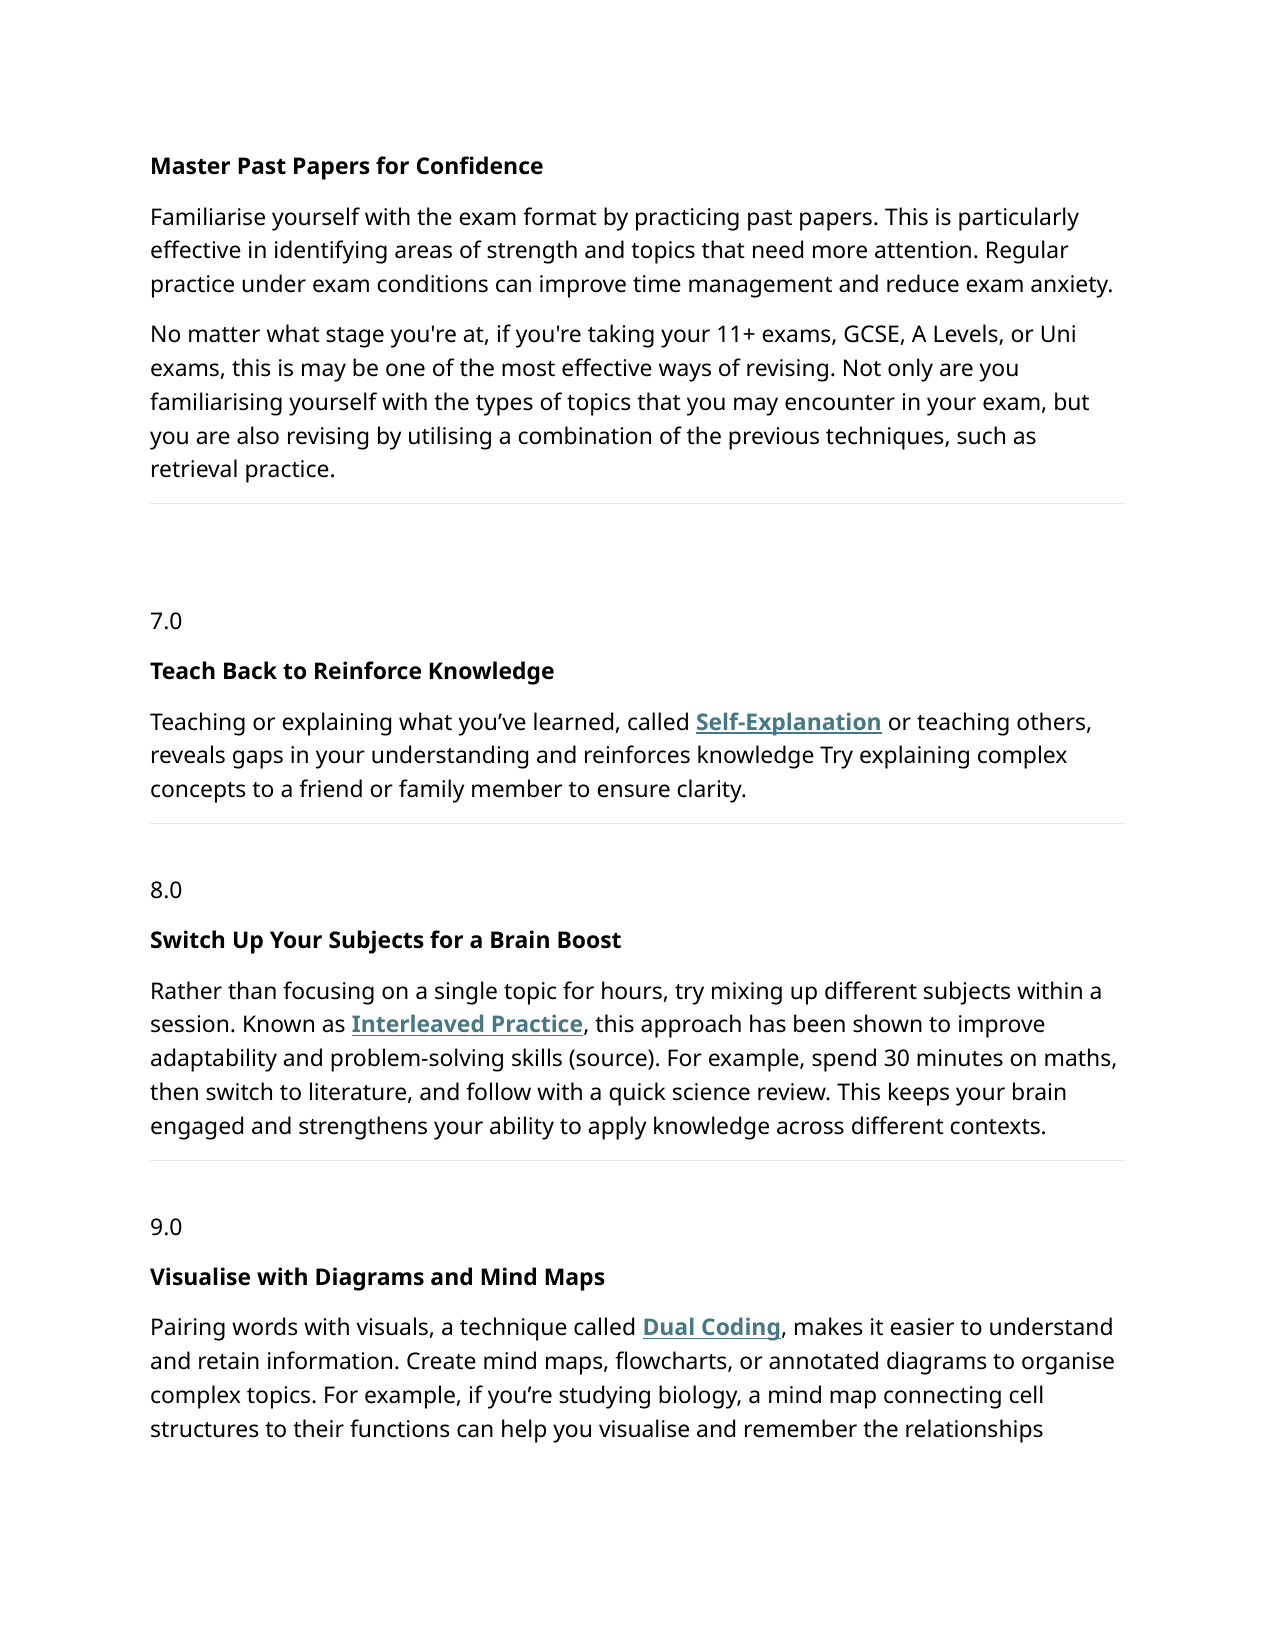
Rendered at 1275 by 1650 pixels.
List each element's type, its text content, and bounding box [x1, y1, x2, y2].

text Switch Up Your Subjects for a Brain Boost [150, 924, 1125, 955]
text 9.0 [150, 1210, 1125, 1242]
text Visualise with Diagrams and Mind Maps [150, 1261, 1125, 1292]
text Teaching or explaining what you’ve learned, called Self-Explanation or teaching others, reveals gaps in your understanding and reinforces knowledge Try explaining complex concepts to a friend or family member to ensure clarity. [150, 705, 1125, 804]
text Rather than focusing on a single topic for hours, try mixing up different subjects within a session. Known as Interleaved Practice, this approach has been shown to improve adaptability and problem-solving skills (source). For example, spend 30 minutes on maths, then switch to literature, and follow with a quick science review. This keeps your brain engaged and strengthens your ability to apply knowledge across different contexts. [150, 974, 1125, 1141]
text No matter what stage you're at, if you're taking your 11+ exams, GCSE, A Levels, or Uni exams, this is may be one of the most effective ways of revising. Not only are you familiarising yourself with the types of topics that you may encounter in your exam, but you are also revising by utilising a combination of the previous techniques, such as retrieval practice. [150, 318, 1125, 484]
text 8.0 [150, 874, 1125, 905]
text Familiarise yourself with the exam format by practicing past papers. This is particularly effective in identifying areas of strength and topics that need more attention. Regular practice under exam conditions can improve time management and reduce exam anxiety. [150, 200, 1125, 299]
text Master Past Papers for Confidence [150, 150, 1125, 181]
text 7.0 [150, 604, 1125, 636]
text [150, 1311, 1125, 1444]
text Teach Back to Reinforce Knowledge [150, 655, 1125, 686]
